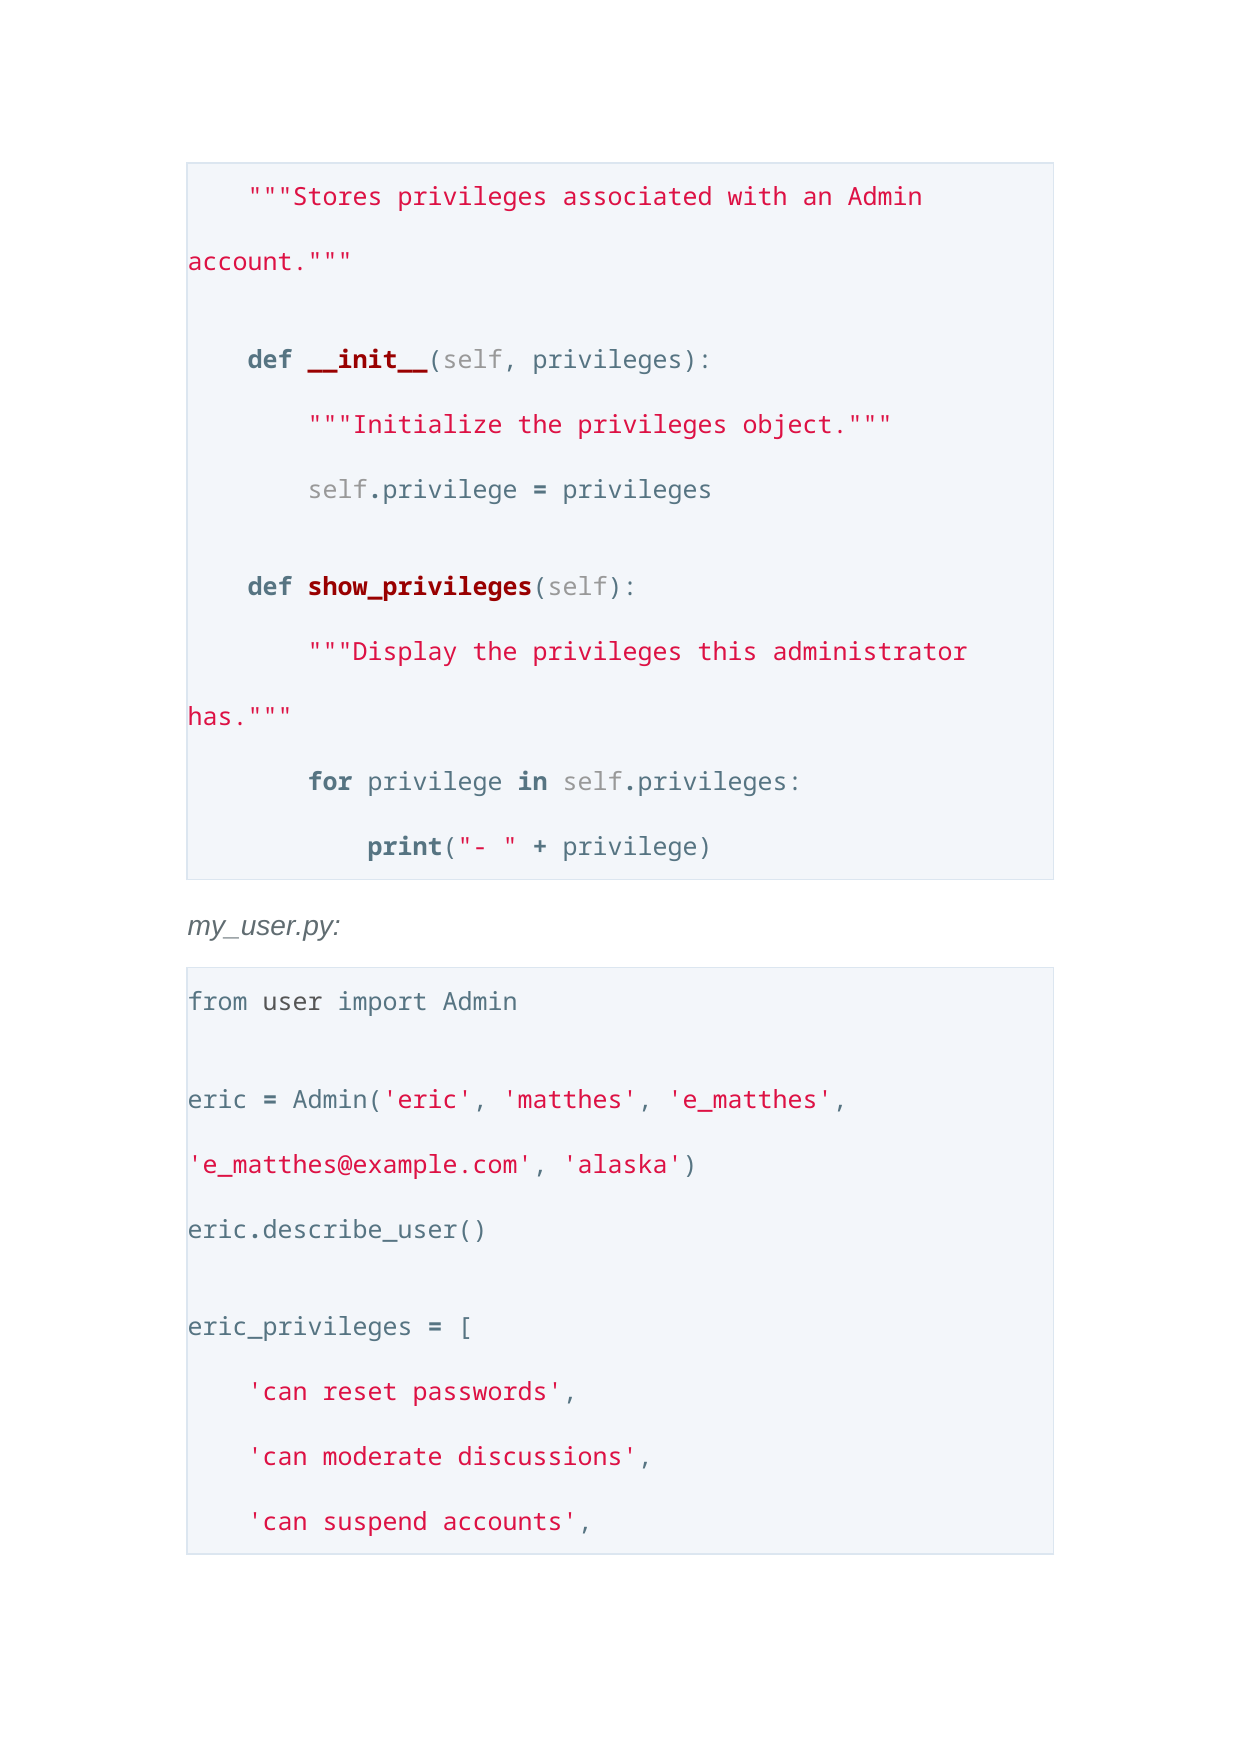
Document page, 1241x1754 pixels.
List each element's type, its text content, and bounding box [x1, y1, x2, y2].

text 'can suspend accounts', [188, 1487, 1053, 1553]
text eric.describe_user() [188, 1196, 1053, 1261]
text """Display the privileges this administrator has.""" [188, 618, 1053, 748]
text def __init__(self, privileges): [188, 326, 1053, 391]
text print("- " + privilege) [188, 812, 1053, 879]
text """Initialize the privileges object.""" [188, 391, 1053, 456]
text 'can moderate discussions', [188, 1423, 1053, 1487]
text """Stores privileges associated with an Admin account.""" [188, 164, 1053, 293]
text 'can reset passwords', [188, 1358, 1053, 1423]
text eric_privileges = [ [188, 1293, 1053, 1358]
text from user import Admin [188, 968, 1053, 1033]
text my_user.py: [187, 909, 1053, 942]
text self.privilege = privileges [188, 456, 1053, 521]
text def show_privileges(self): [188, 553, 1053, 618]
text for privilege in self.privileges: [188, 748, 1053, 812]
text eric = Admin('eric', 'matthes', 'e_matthes', 'e_matthes@example.com', 'alaska') [188, 1066, 1053, 1196]
